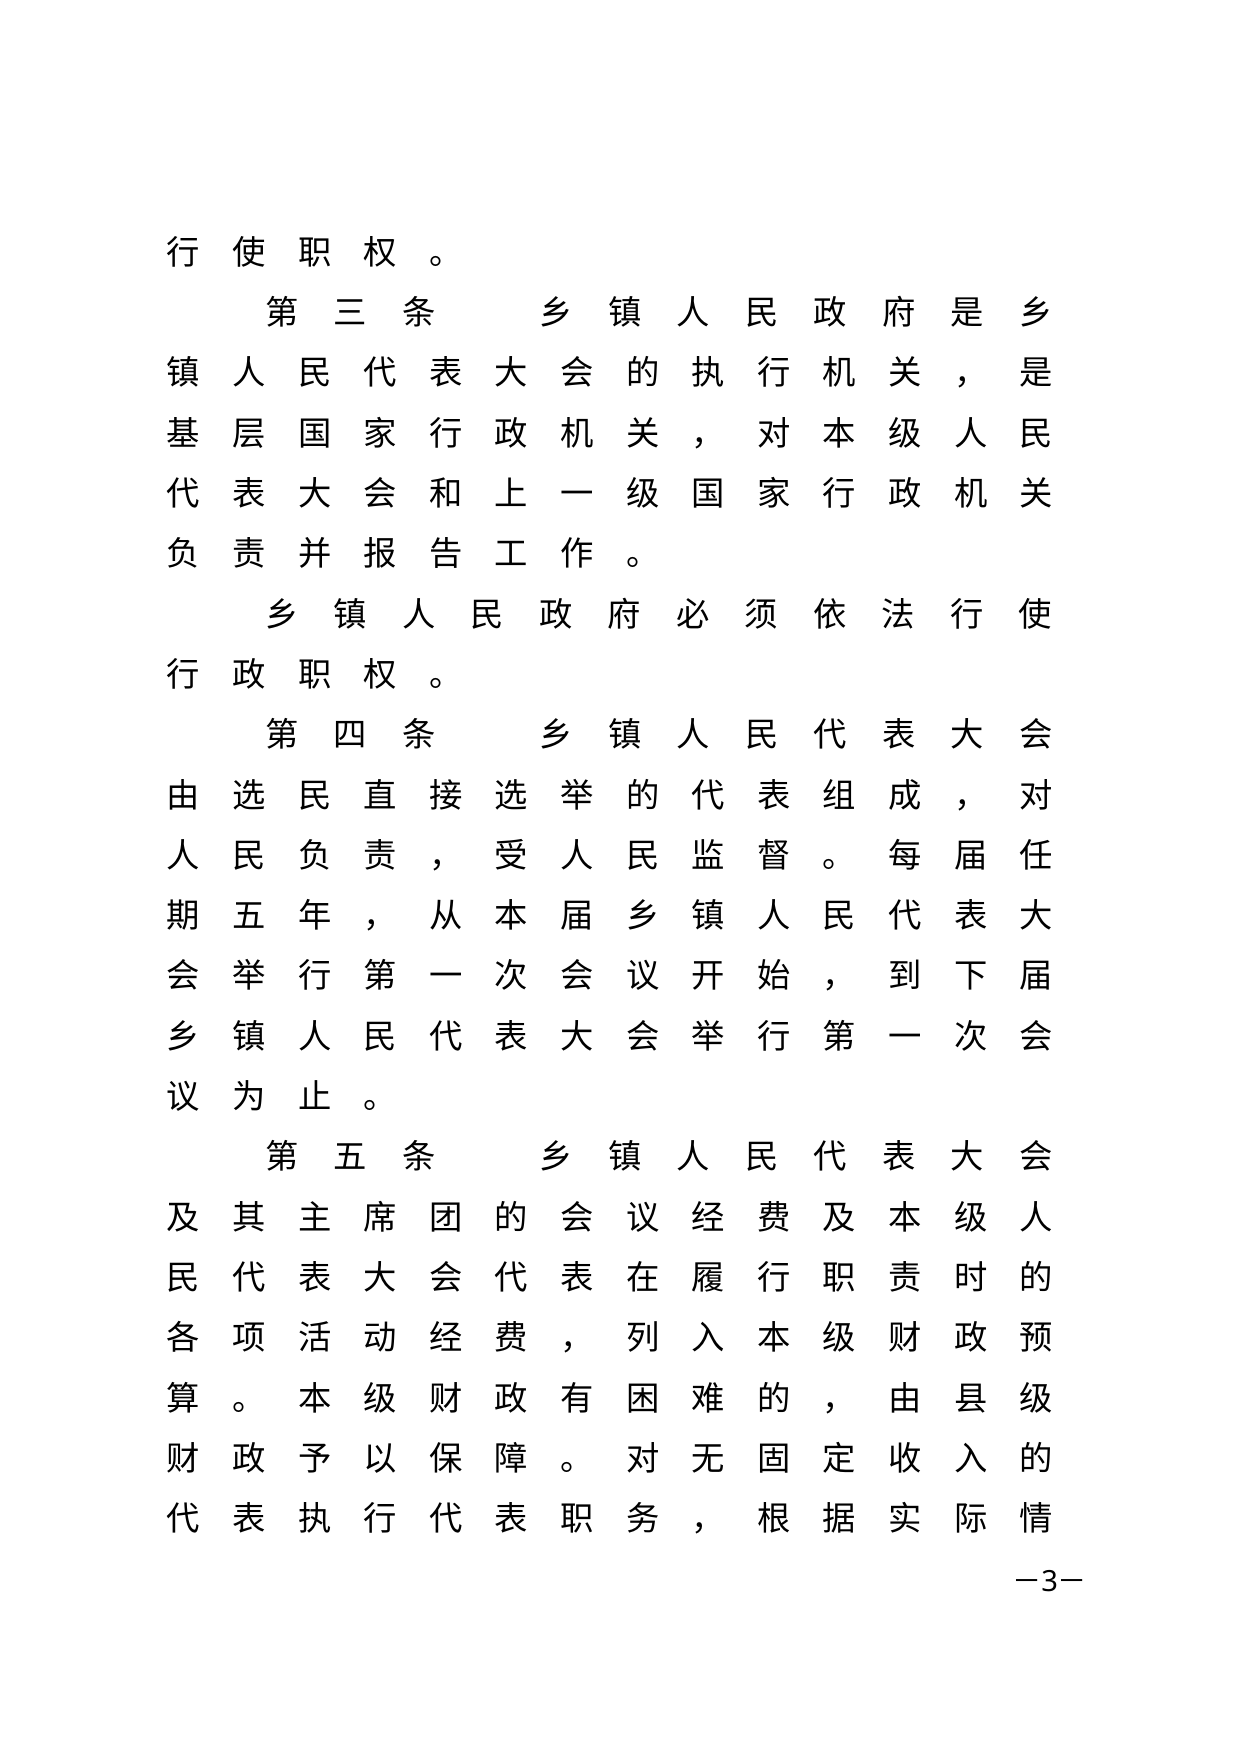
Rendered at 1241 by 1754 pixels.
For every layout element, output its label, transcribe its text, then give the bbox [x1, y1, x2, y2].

text 第二条 乡镇（指乡、民族乡、镇）人民代表大会是基层地方国家权力机关，依照《宪法》、《地方组织法》和本条例的规定行使职权。 [167, 219, 1085, 280]
text 第四条 乡镇人民代表大会由选民直接选举的代表组成，对人民负责，受人民监督。每届任期五年，从本届乡镇人民代表大会举行第一次会议开始，到下届乡镇人民代表大会举行第一次会议为止。 [167, 702, 1085, 1124]
text 第五条 乡镇人民代表大会及其主席团的会议经费及本级人民代表大会代表在履行职责时的各项活动经费，列入本级财政预算。本级财政有困难的，由县级财政予以保障。对无固定收入的代表执行代表职务，根据实际情况由本级财政给予适当补贴。 [167, 1124, 1085, 1546]
text 第三条 乡镇人民政府是乡镇人民代表大会的执行机关，是基层国家行政机关，对本级人民代表大会和上一级国家行政机关负责并报告工作。 [167, 280, 1085, 581]
text 乡镇人民政府必须依法行使行政职权。 [167, 581, 1085, 702]
